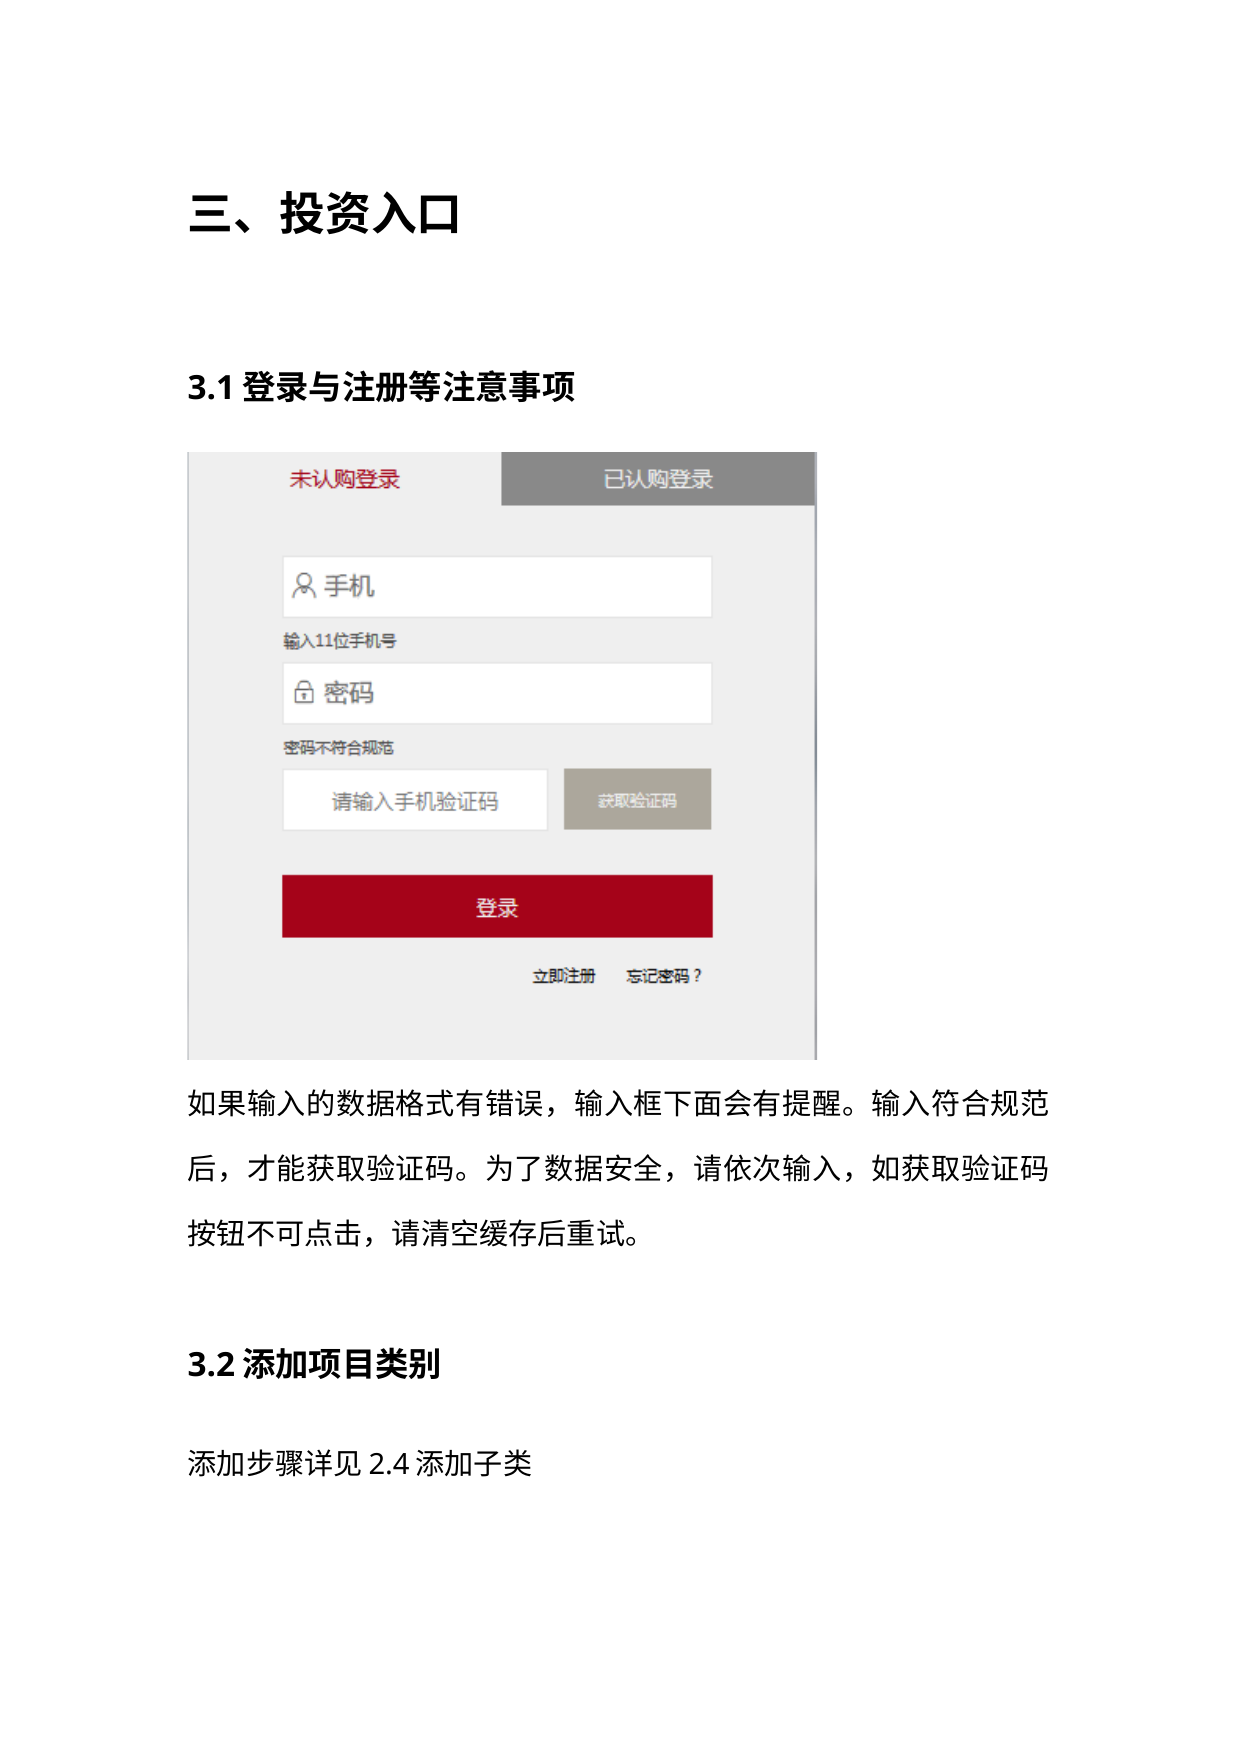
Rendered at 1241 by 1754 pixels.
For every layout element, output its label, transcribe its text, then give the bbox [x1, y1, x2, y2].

subtitle 3.2添加项目类别 [187, 1329, 1053, 1394]
subtitle 三、投资入口 [187, 162, 1053, 259]
subtitle 3.1登录与注册等注意事项 [187, 352, 1053, 417]
text 添加步骤详见2.4添加子类 [187, 1429, 1053, 1494]
picture [187, 452, 818, 1060]
text 如果输入的数据格式有错误，输入框下面会有提醒。输入符合规范后，才能获取验证码。为了数据安全，请依次输入，如获取验证码按钮不可点击，请清空缓存后重试。 [187, 1069, 1053, 1264]
